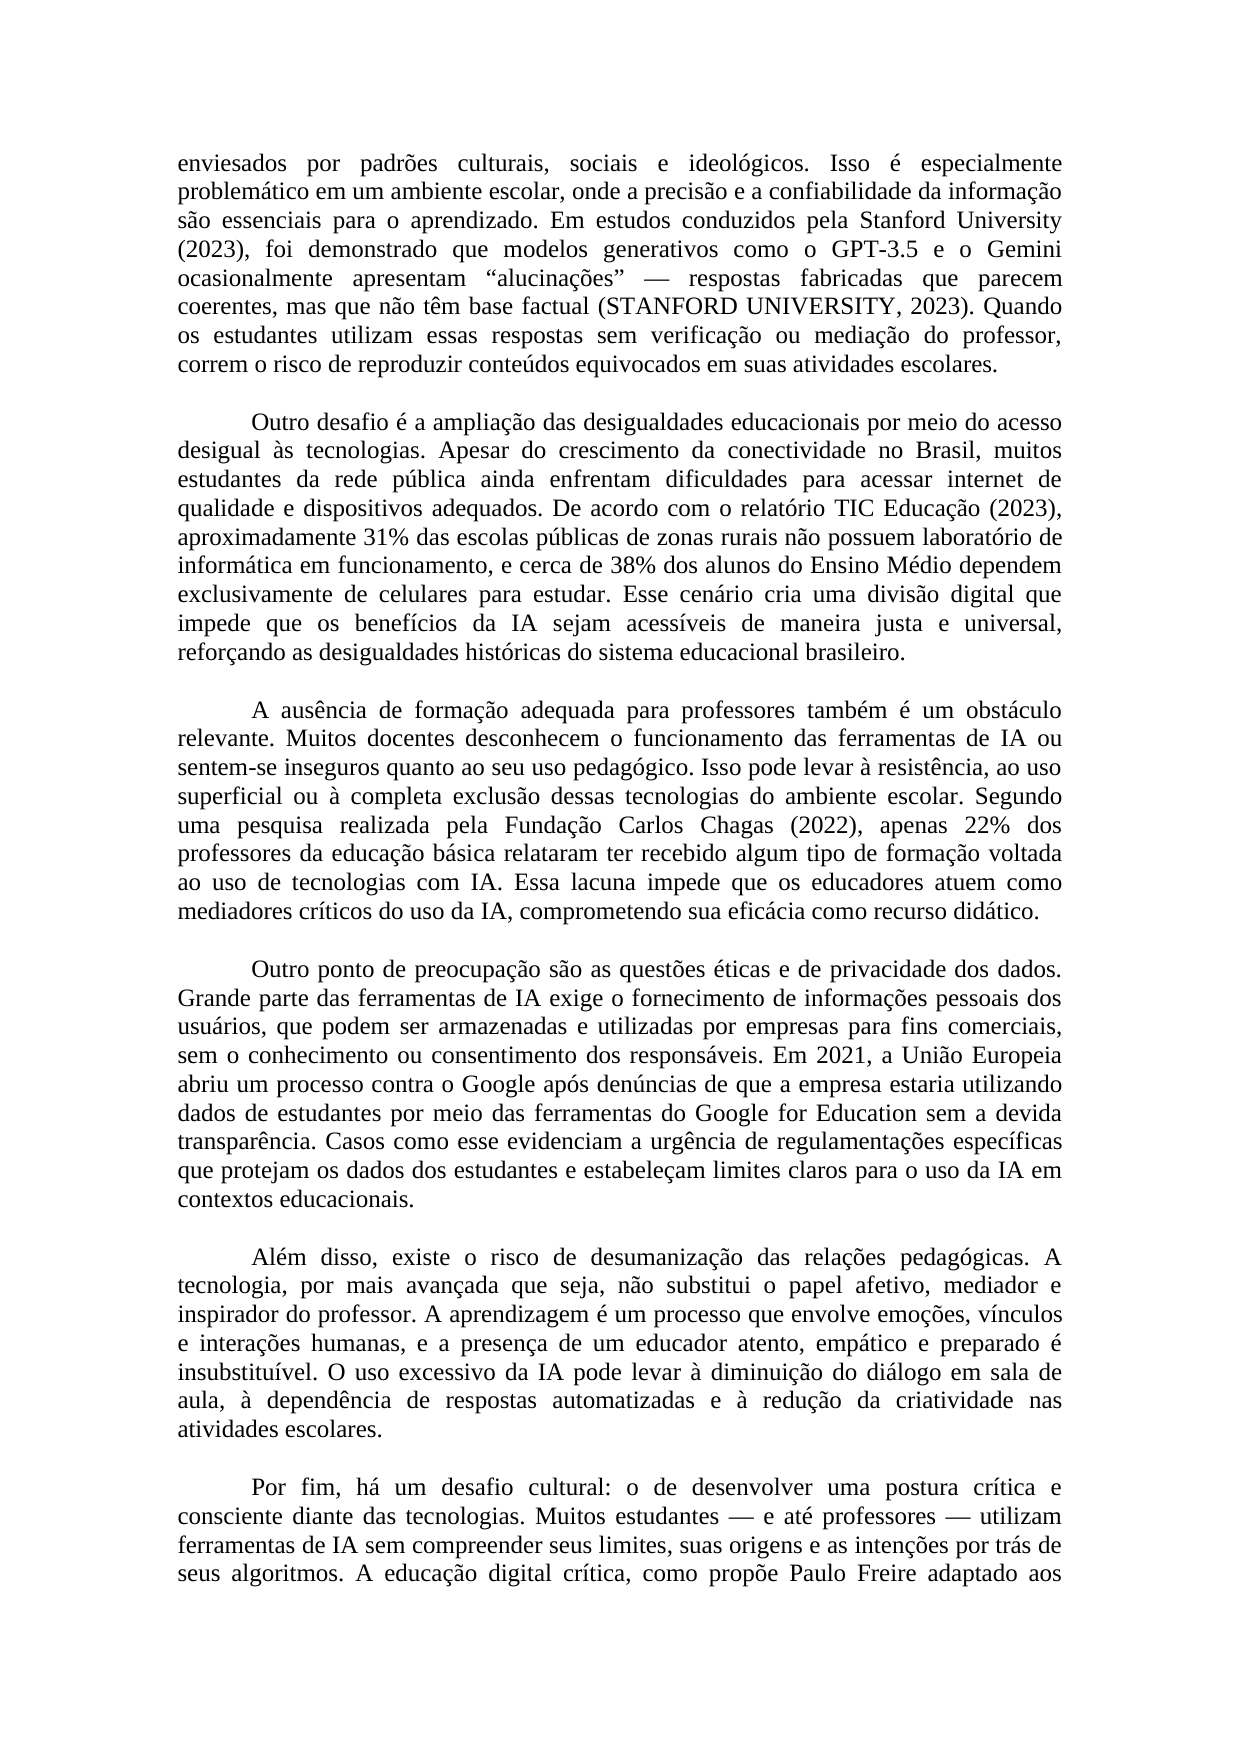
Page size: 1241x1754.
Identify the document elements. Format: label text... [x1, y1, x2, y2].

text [177, 148, 1063, 378]
text Além disso, existe o risco de desumanização das relações pedagógicas. A tecnologia, por mais avançada que seja, não substitui o papel afetivo, mediador e inspirador do professor. A aprendizagem é um processo que envolve emoções, vínculos e interações humanas, e a presença de um educador atento, empático e preparado é insubstituível. O uso excessivo da IA pode levar à diminuição do diálogo em sala de aula, à dependência de respostas automatizadas e à redução da criatividade nas atividades escolares. [177, 1242, 1063, 1443]
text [177, 1472, 1063, 1587]
text A ausência de formação adequada para professores também é um obstáculo relevante. Muitos docentes desconhecem o funcionamento das ferramentas de IA ou sentem-se inseguros quanto ao seu uso pedagógico. Isso pode levar à resistência, ao uso superficial ou à completa exclusão dessas tecnologias do ambiente escolar. Segundo uma pesquisa realizada pela Fundação Carlos Chagas (2022), apenas 22% dos professores da educação básica relataram ter recebido algum tipo de formação voltada ao uso de tecnologias com IA. Essa lacuna impede que os educadores atuem como mediadores críticos do uso da IA, comprometendo sua eficácia como recurso didático. [177, 695, 1063, 925]
text Outro desafio é a ampliação das desigualdades educacionais por meio do acesso desigual às tecnologias. Apesar do crescimento da conectividade no Brasil, muitos estudantes da rede pública ainda enfrentam dificuldades para acessar internet de qualidade e dispositivos adequados. De acordo com o relatório TIC Educação (2023), aproximadamente 31% das escolas públicas de zonas rurais não possuem laboratório de informática em funcionamento, e cerca de 38% dos alunos do Ensino Médio dependem exclusivamente de celulares para estudar. Esse cenário cria uma divisão digital que impede que os benefícios da IA sejam acessíveis de maneira justa e universal, reforçando as desigualdades históricas do sistema educacional brasileiro. [177, 407, 1063, 666]
text Outro ponto de preocupação são as questões éticas e de privacidade dos dados. Grande parte das ferramentas de IA exige o fornecimento de informações pessoais dos usuários, que podem ser armazenadas e utilizadas por empresas para fins comerciais, sem o conhecimento ou consentimento dos responsáveis. Em 2021, a União Europeia abriu um processo contra o Google após denúncias de que a empresa estaria utilizando dados de estudantes por meio das ferramentas do Google for Education sem a devida transparência. Casos como esse evidenciam a urgência de regulamentações específicas que protejam os dados dos estudantes e estabeleçam limites claros para o uso da IA em contextos educacionais. [177, 954, 1063, 1213]
